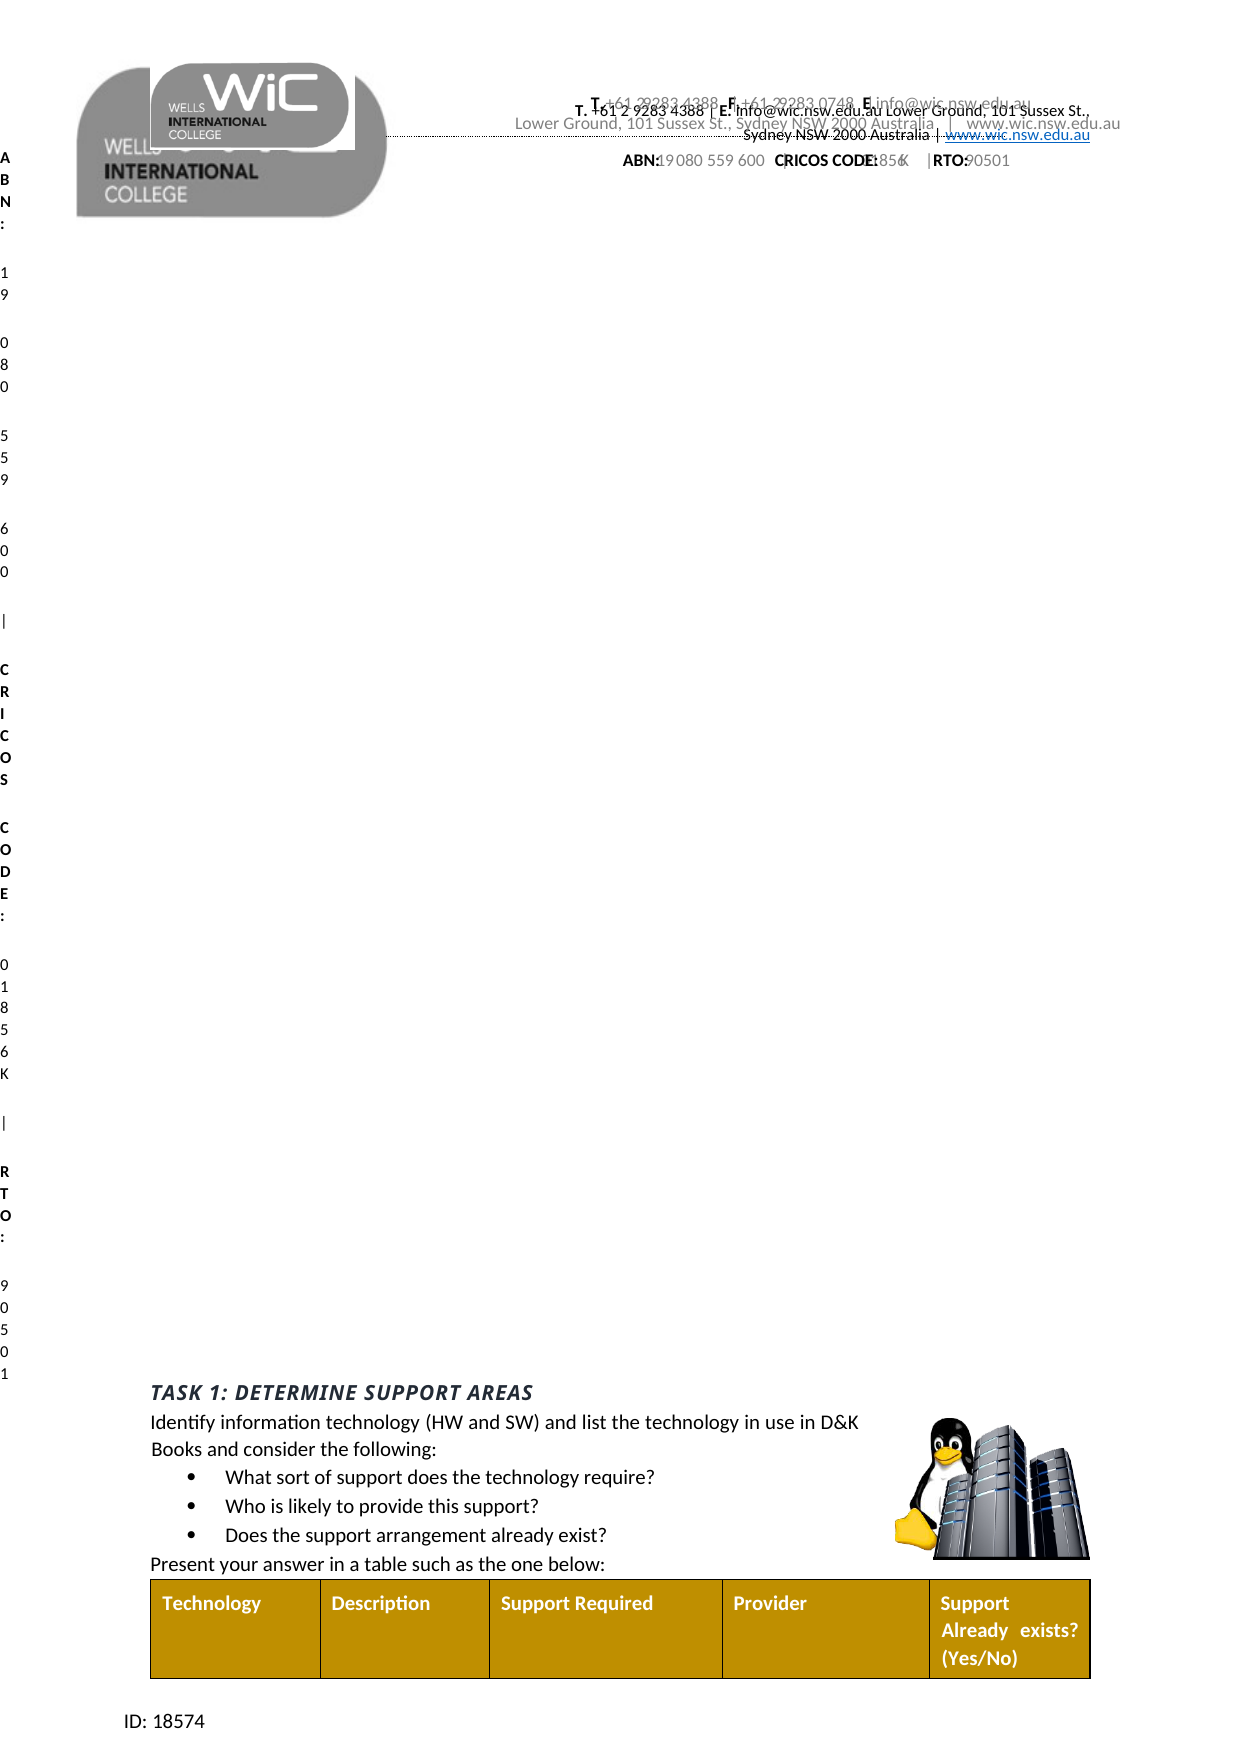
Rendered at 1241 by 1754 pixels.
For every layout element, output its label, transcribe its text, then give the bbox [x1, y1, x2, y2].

table_header Support Already exists? (Yes/No) [930, 1580, 1089, 1678]
table_header Description [321, 1580, 489, 1678]
list Who is likely to provide this support? [188, 1493, 878, 1518]
picture [878, 1417, 1090, 1560]
table_header Technology [151, 1580, 320, 1678]
subtitle Task 1: Determine support areas [150, 1378, 1090, 1407]
list What sort of support does the technology require? [188, 1464, 878, 1489]
text Identify information technology (HW and SW) and list the technology in use in D&K Books and consider the following: [150, 1409, 1090, 1462]
list Does the support arrangement already exist? [188, 1522, 878, 1548]
table_header Support Required [490, 1580, 722, 1678]
table_header Provider [723, 1580, 929, 1678]
text Present your answer in a table such as the one below: [150, 1551, 1090, 1577]
picture [76, 59, 399, 224]
